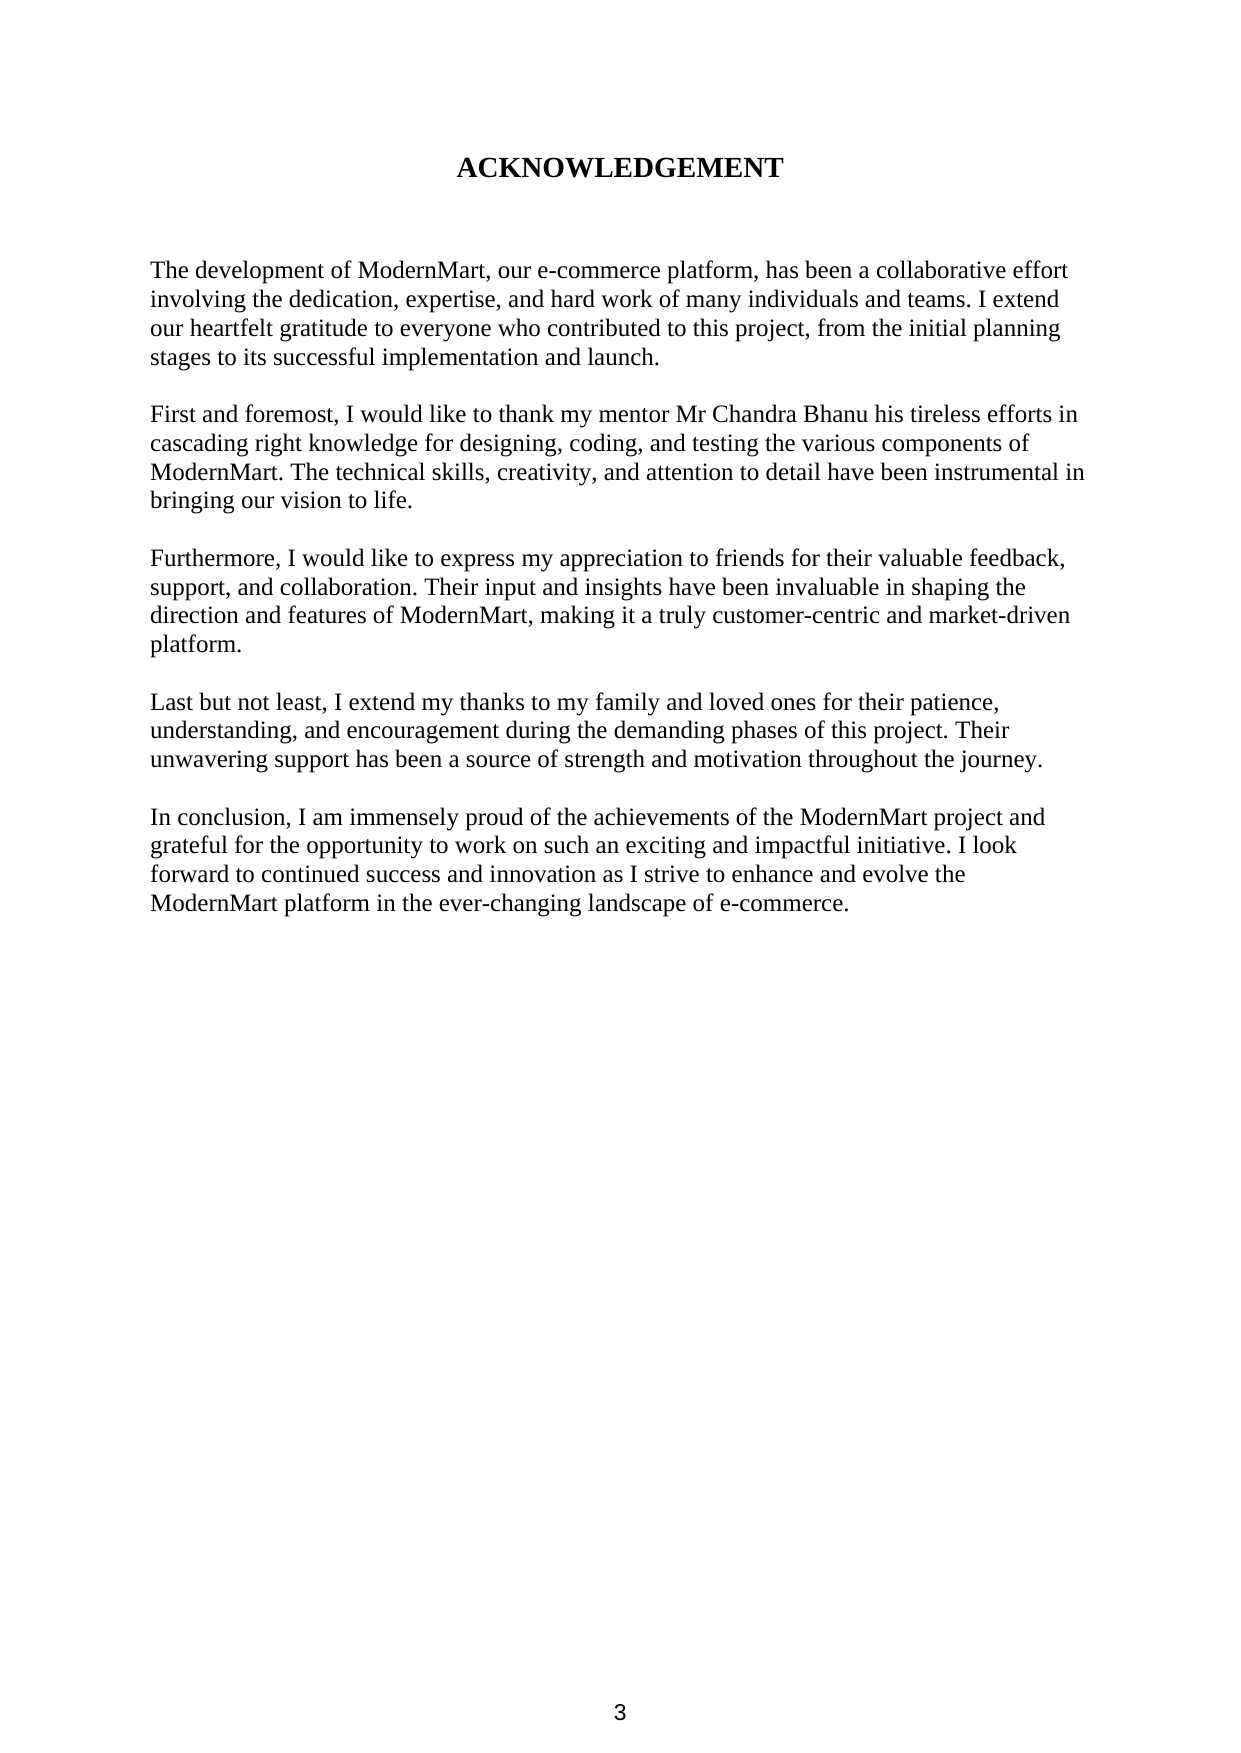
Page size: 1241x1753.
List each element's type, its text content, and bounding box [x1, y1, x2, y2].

text ACKNOWLEDGEMENT [150, 150, 1090, 183]
text The development of ModernMart, our e-commerce platform, has been a collaborative effort involving the dedication, expertise, and hard work of many individuals and teams. I extend our heartfelt gratitude to everyone who contributed to this project, from the initial planning stages to its successful implementation and launch. [150, 255, 1090, 370]
text First and foremost, I would like to thank my mentor Mr Chandra Bhanu his tireless efforts in cascading right knowledge for designing, coding, and testing the various components of ModernMart. The technical skills, creativity, and attention to detail have been instrumental in bringing our vision to life. [150, 399, 1090, 514]
text In conclusion, I am immensely proud of the achievements of the ModernMart project and grateful for the opportunity to work on such an exciting and impactful initiative. I look forward to continued success and innovation as I strive to enhance and evolve the ModernMart platform in the ever-changing landscape of e-commerce. [150, 802, 1090, 917]
text Last but not least, I extend my thanks to my family and loved ones for their patience, understanding, and encouragement during the demanding phases of this project. Their unwavering support has been a source of strength and motivation throughout the journey. [150, 687, 1090, 773]
text Furthermore, I would like to express my appreciation to friends for their valuable feedback, support, and collaboration. Their input and insights have been invaluable in shaping the direction and features of ModernMart, making it a truly customer-centric and market-driven platform. [150, 543, 1090, 658]
